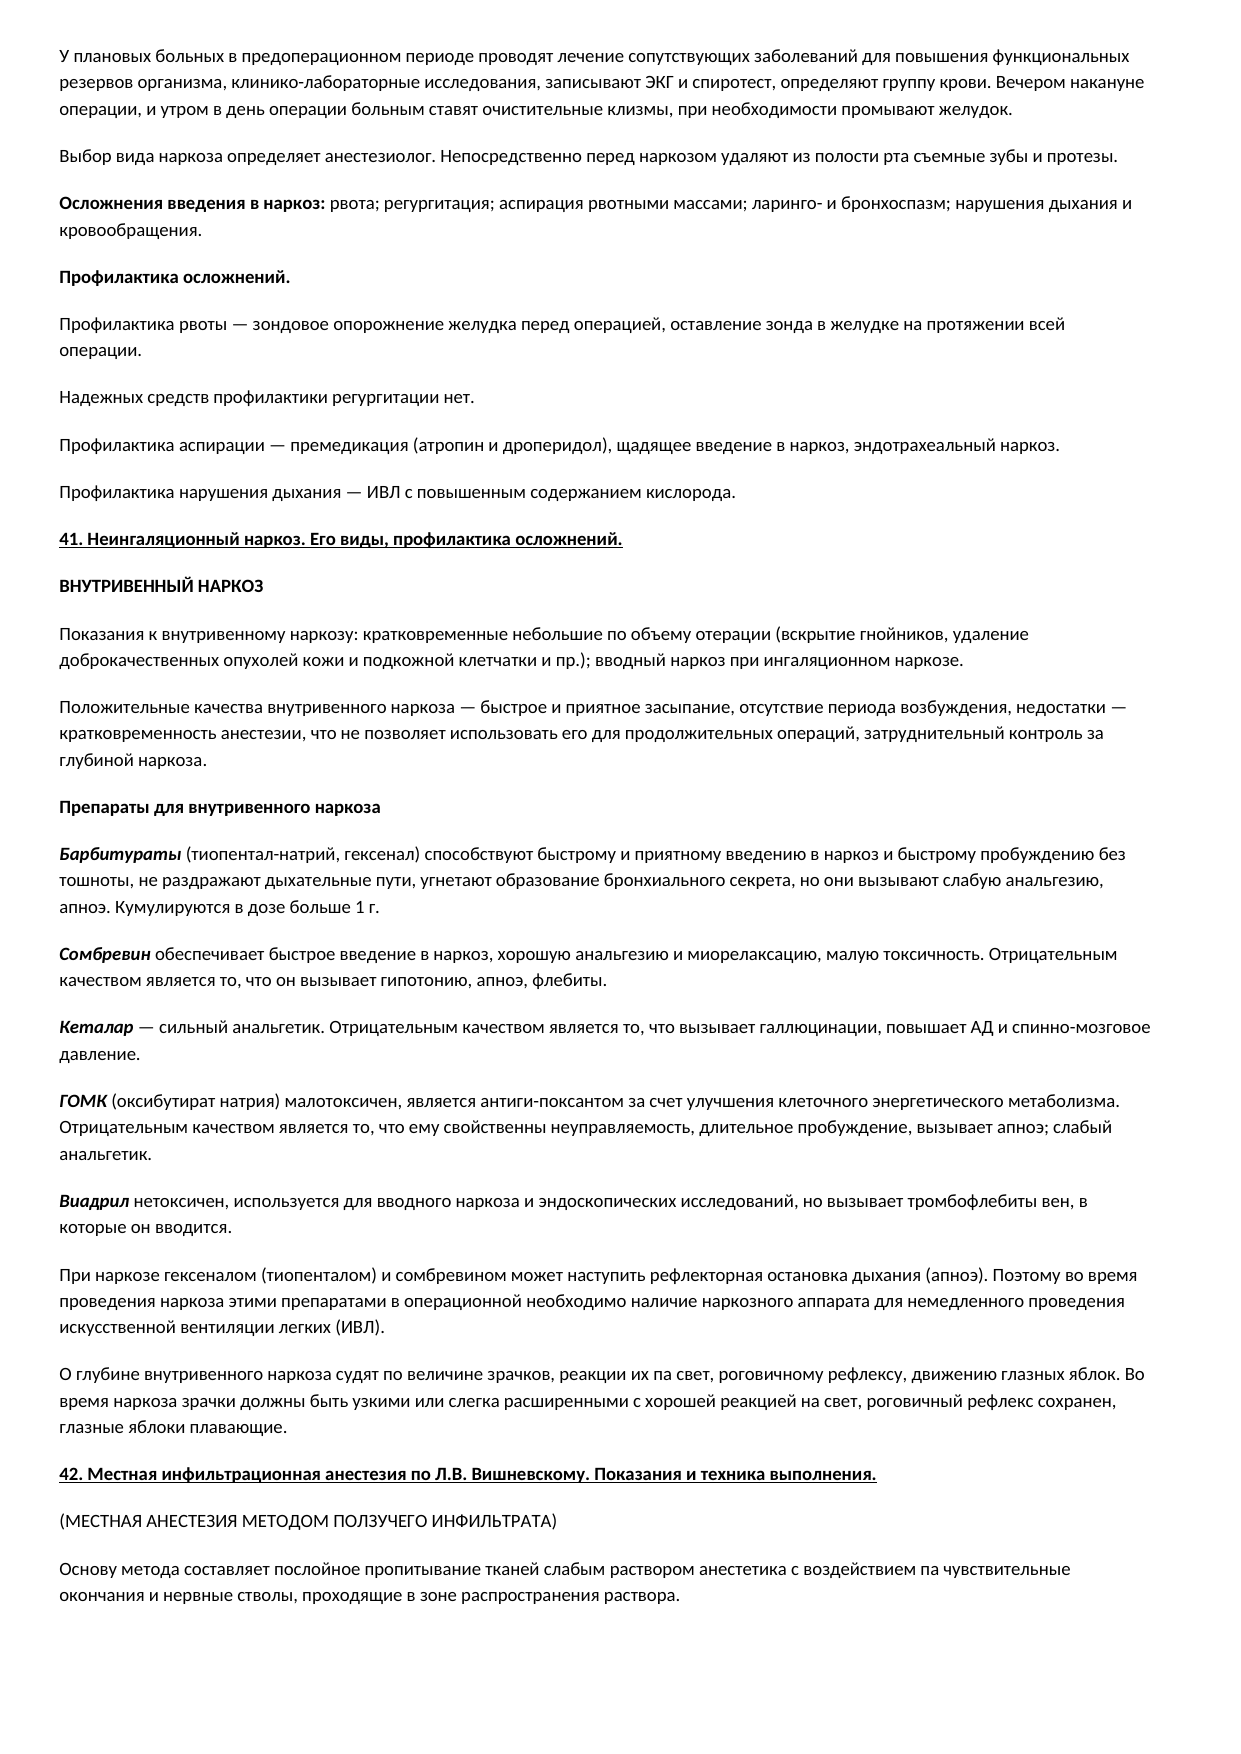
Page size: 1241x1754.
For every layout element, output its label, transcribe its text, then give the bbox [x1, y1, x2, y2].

text Выбор вида наркоза определяет анестезиолог. Непосредственно перед наркозом удаляют из полости рта съемные зубы и протезы. [59, 144, 1152, 167]
text Барбитураты (тиопентал-натрий, гексенал) способствуют быстрому и приятному введению в наркоз и быстрому пробуждению без тошноты, не раздражают дыхательные пути, угнетают образование бронхиального секрета, но они вызывают слабую анальгезию, апноэ. Кумулируются в дозе больше 1 г. [59, 842, 1152, 918]
text О глубине внутривенного наркоза судят по величине зрачков, реакции их па свет, роговичному рефлексу, движению глазных яблок. Во время наркоза зрачки должны быть узкими или слегка расширенными с хорошей реакцией на свет, роговичный рефлекс сохранен, глазные яблоки плавающие. [59, 1363, 1152, 1438]
text ВНУТРИВЕННЫЙ НАРКОЗ [59, 574, 1152, 597]
text Осложнения введения в наркоз: рвота; регургитация; аспирация рвотными массами; ларинго- и бронхоспазм; нарушения дыхания и кровообращения. [59, 191, 1152, 241]
text Профилактика нарушения дыхания — ИВЛ с повышенным содержанием кислорода. [59, 480, 1152, 503]
text 42. Местная инфильтрационная анестезия по Л.В. Вишневскому. Показания и техника выполнения. [59, 1462, 1152, 1485]
text (МЕСТНАЯ АНЕСТЕЗИЯ МЕТОДОМ ПОЛЗУЧЕГО ИНФИЛЬТРАТА) [59, 1510, 1152, 1533]
text У плановых больных в предоперационном периоде проводят лечение сопутствующих заболеваний для повышения функциональных резервов организма, клинико-лабораторные исследования, записывают ЭКГ и спиротест, определяют группу крови. Вечером накануне операции, и утром в день операции больным ставят очистительные клизмы, при необходимости промывают желудок. [59, 44, 1152, 120]
text Надежных средств профилактики регургитации нет. [59, 386, 1152, 409]
text При наркозе гексеналом (тиопенталом) и сомбревином может наступить рефлекторная остановка дыхания (апноэ). Поэтому во время проведения наркоза этими препаратами в операционной необходимо наличие наркозного аппарата для немедленного проведения искусственной вентиляции легких (ИВЛ). [59, 1263, 1152, 1338]
text Профилактика рвоты — зондовое опорожнение желудка перед операцией, оставление зонда в желудке на протяжении всей операции. [59, 312, 1152, 361]
text Препараты для внутривенного наркоза [59, 795, 1152, 818]
text Профилактика осложнений. [59, 265, 1152, 288]
text Сомбревин обеспечивает быстрое введение в наркоз, хорошую анальгезию и миорелаксацию, малую токсичность. Отрицательным качеством является то, что он вызывает гипотонию, апноэ, флебиты. [59, 942, 1152, 991]
text ГОМК (оксибутират натрия) малотоксичен, является антиги-поксантом за счет улучшения клеточного энергетического метаболизма. Отрицательным качеством является то, что ему свойственны неуправляемость, длительное пробуждение, вызывает апноэ; слабый анальгетик. [59, 1089, 1152, 1165]
text Основу метода составляет послойное пропитывание тканей слабым раствором анестетика с воздействием па чувствительные окончания и нервные стволы, проходящие в зоне распространения раствора. [59, 1557, 1152, 1606]
text Кеталар — сильный анальгетик. Отрицательным качеством является то, что вызывает галлюцинации, повышает АД и спинно-мозговое давление. [59, 1016, 1152, 1065]
text Показания к внутривенному наркозу: кратковременные небольшие по объему отерации (вскрытие гнойников, удаление доброкачественных опухолей кожи и подкожной клетчатки и пр.); вводный наркоз при ингаляционном наркозе. [59, 622, 1152, 671]
text Профилактика аспирации — премедикация (атропин и дроперидол), щадящее введение в наркоз, эндотрахеальный наркоз. [59, 433, 1152, 456]
text 41. Неингаляционный наркоз. Его виды, профилактика осложнений. [59, 527, 1152, 550]
text Виадрил нетоксичен, используется для вводного наркоза и эндоскопических исследований, но вызывает тромбофлебиты вен, в которые он вводится. [59, 1189, 1152, 1238]
text Положительные качества внутривенного наркоза — быстрое и приятное засыпание, отсутствие периода возбуждения, недостатки — кратковременность анестезии, что не позволяет использовать его для продолжительных операций, затруднительный контроль за глубиной наркоза. [59, 695, 1152, 771]
